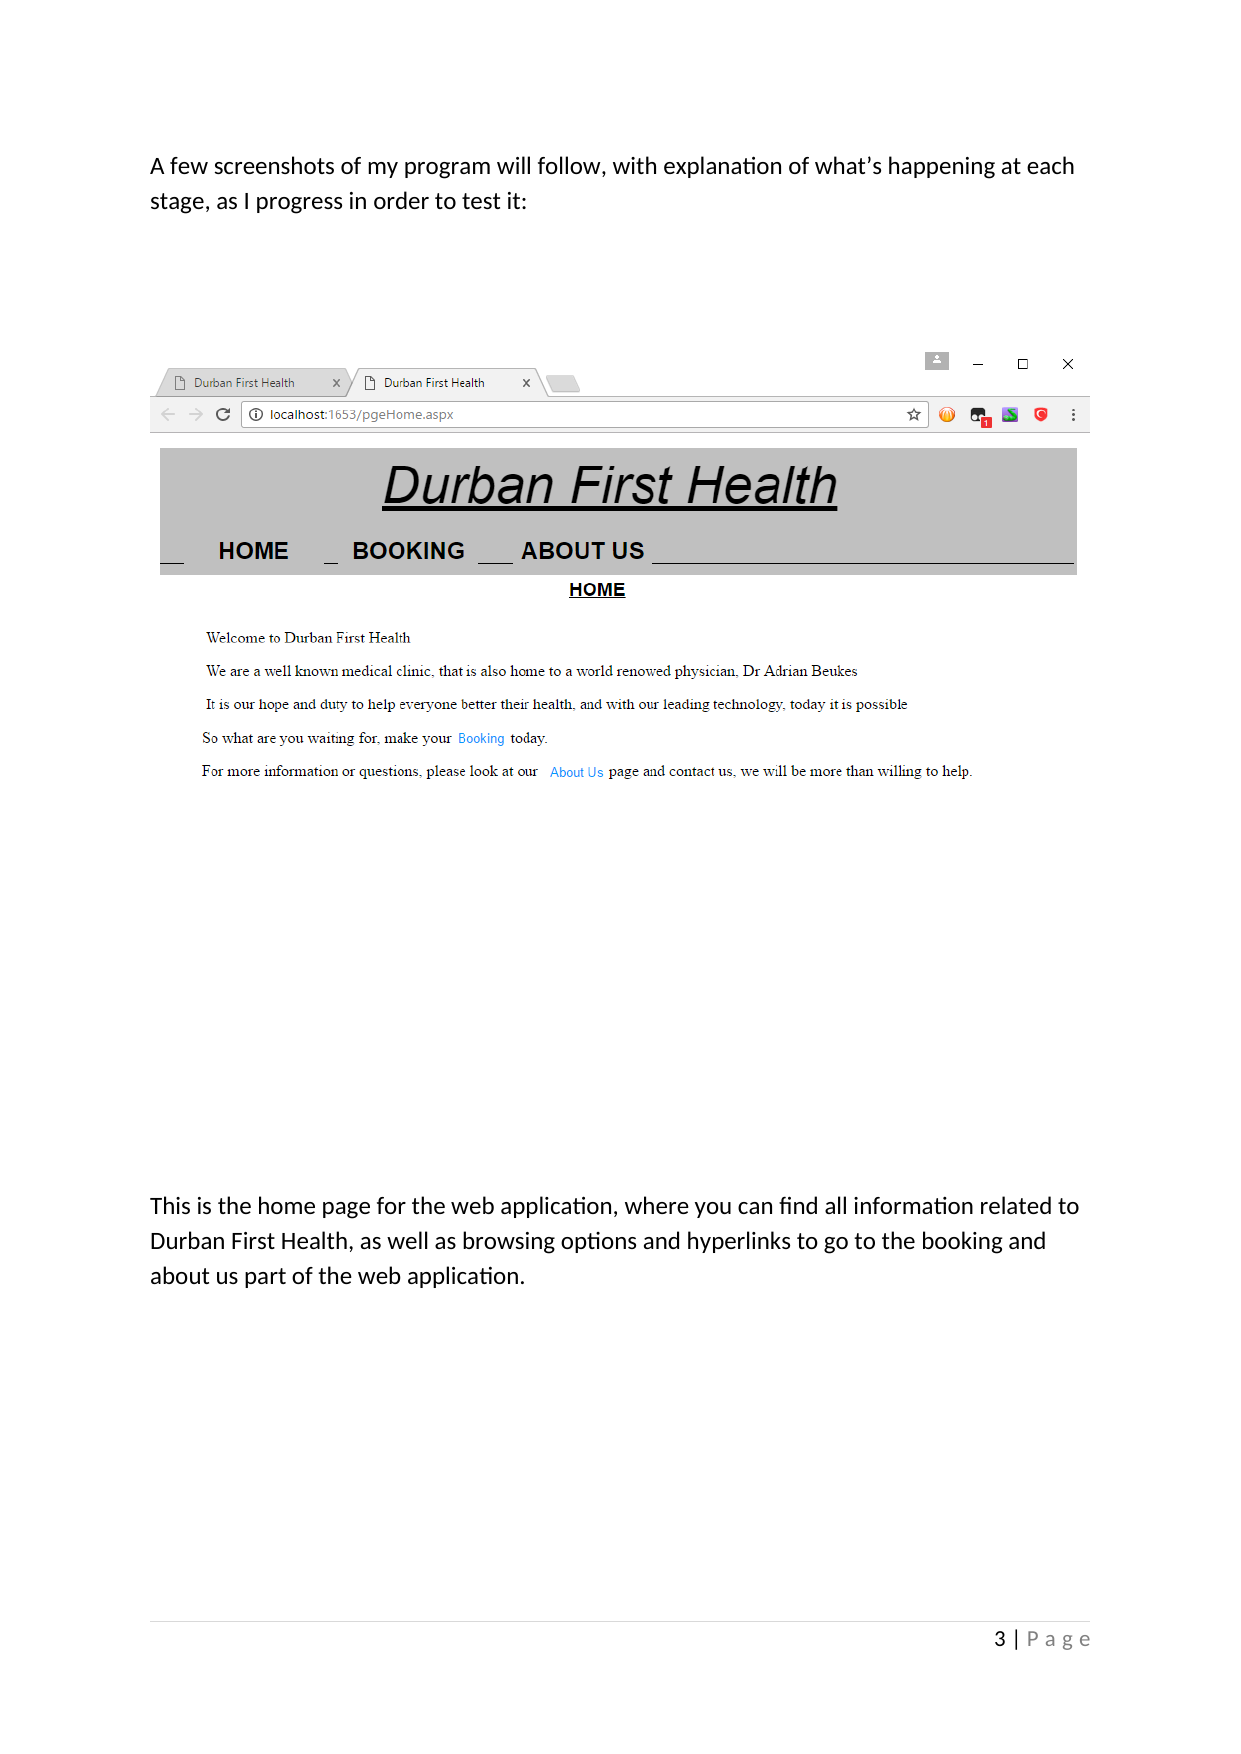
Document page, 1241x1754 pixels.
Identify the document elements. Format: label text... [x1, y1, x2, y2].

text A few screenshots of my program will follow, with explanation of what’s happening at each stage, as I progress in order to test it: [150, 150, 1090, 216]
picture [150, 352, 1090, 1165]
text This is the home page for the web application, where you can find all information related to Durban First Health, as well as browsing options and hyperlinks to go to the booking and about us part of the web application. [150, 1190, 1090, 1291]
